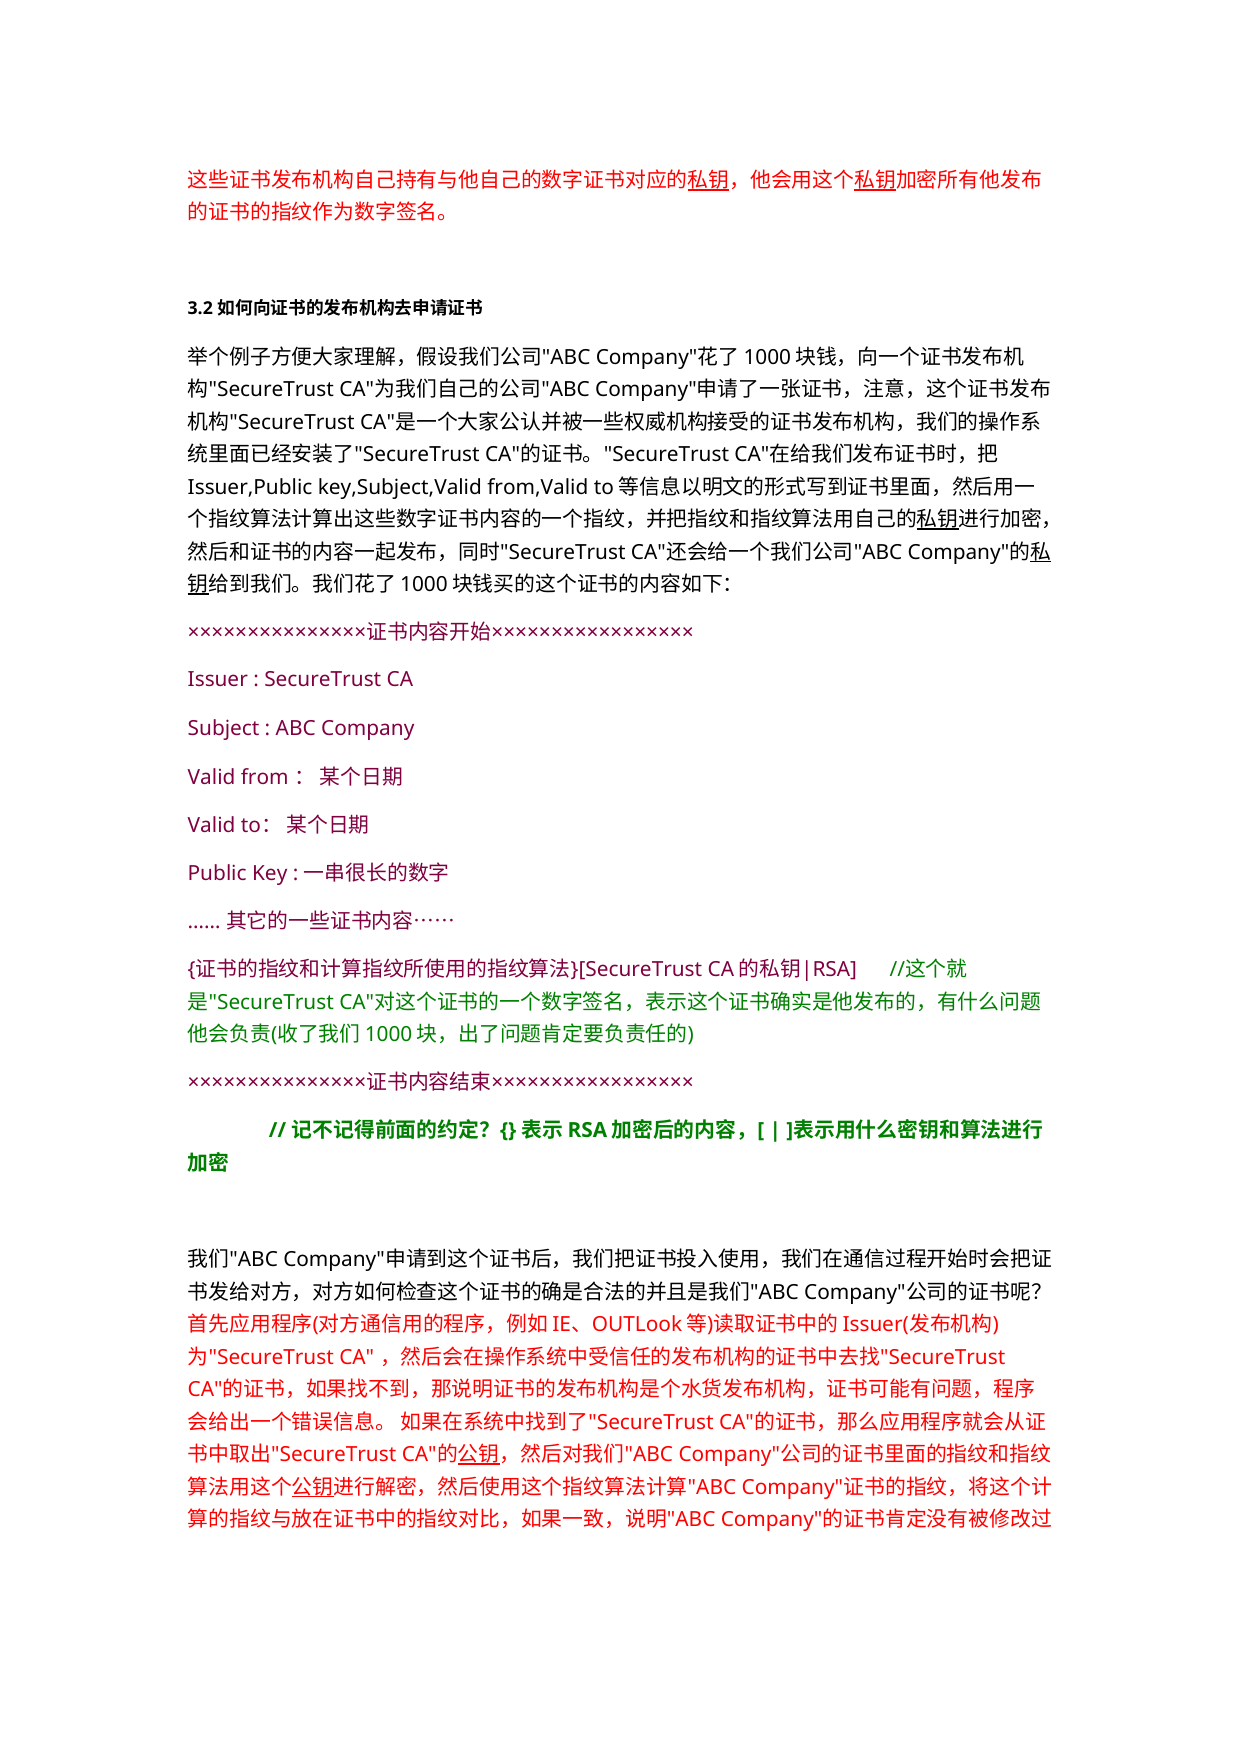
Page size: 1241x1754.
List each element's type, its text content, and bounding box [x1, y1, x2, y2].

text 3.2 如何向证书的发布机构去申请证书 [187, 291, 1053, 323]
text Public Key : 一串很长的数字 [187, 855, 1053, 888]
text ×××××××××××××××证书内容结束××××××××××××××××× [187, 1064, 1053, 1097]
text Valid from ： 某个日期 [187, 759, 1053, 791]
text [187, 1241, 1053, 1534]
text // 记不记得前面的约定？{} 表示RSA加密后的内容，[ | ]表示用什么密钥和算法进行加密 [187, 1113, 1053, 1178]
text 举个例子方便大家理解，假设我们公司"ABC Company"花了1000块钱，向一个证书发布机构"SecureTrust CA"为我们自己的公司"ABC Company"申请了一张证书，注意，这个证书发布机构"SecureTrust CA"是一个大家公认并被一些权威机构接受的证书发布机构，我们的操作系统里面已经安装了"SecureTrust CA"的证书。"SecureTrust CA"在给我们发布证书时，把Issuer,Public key,Subject,Valid from,Valid to等信息以明文的形式写到证书里面，然后用一个指纹算法计算出这些数字证书内容的一个指纹，并把指纹和指纹算法用自己的私钥进行加密，然后和证书的内容一起发布，同时"SecureTrust CA"还会给一个我们公司"ABC Company"的私钥给到我们。我们花了1000块钱买的这个证书的内容如下： [187, 339, 1053, 599]
text ×××××××××××××××证书内容开始××××××××××××××××× [187, 614, 1053, 647]
text Issuer : SecureTrust CA [187, 663, 1053, 695]
text …… 其它的一些证书内容…… [187, 903, 1053, 936]
text Valid to： 某个日期 [187, 807, 1053, 839]
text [187, 162, 1053, 227]
text Subject : ABC Company [187, 711, 1053, 743]
text {证书的指纹和计算指纹所使用的指纹算法}[SecureTrust CA的私钥|RSA] //这个就是"SecureTrust CA"对这个证书的一个数字签名，表示这个证书确实是他发布的，有什么问题他会负责(收了我们1000块，出了问题肯定要负责任的) [187, 951, 1053, 1049]
